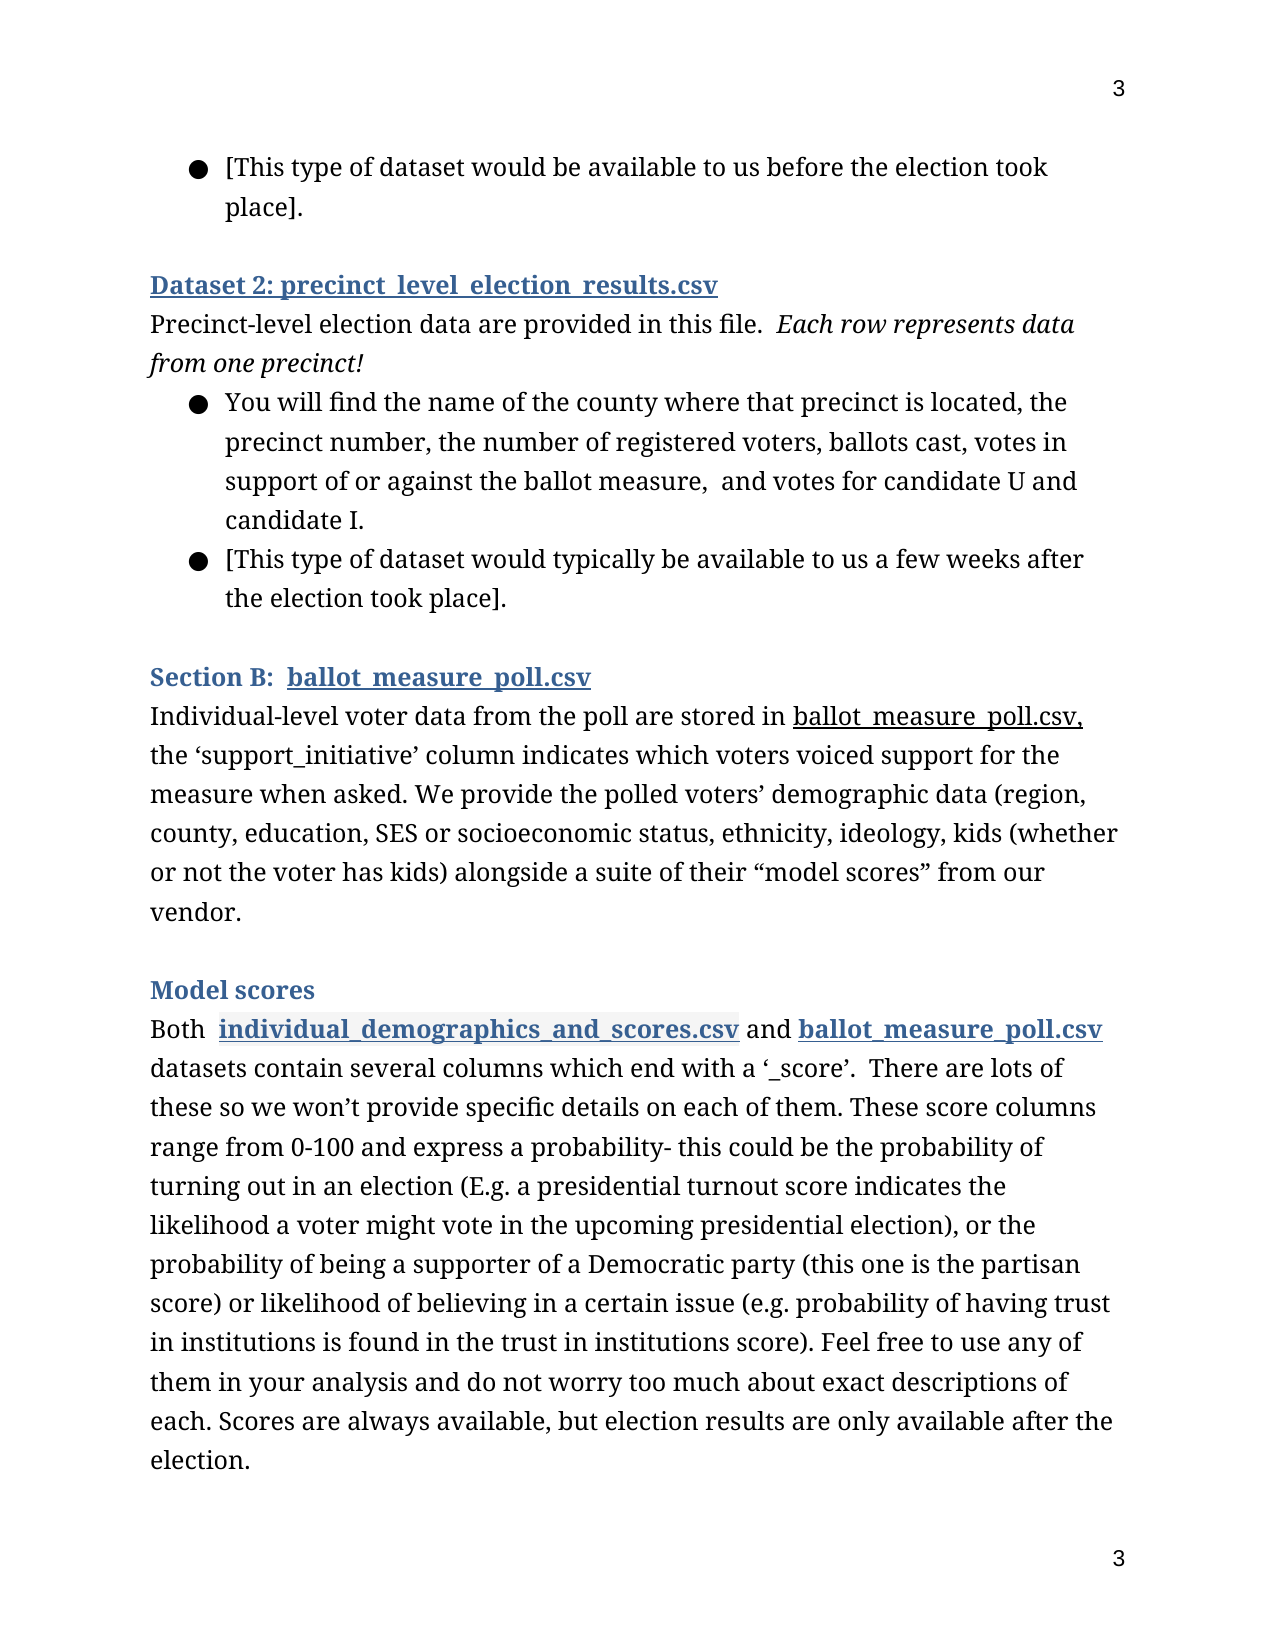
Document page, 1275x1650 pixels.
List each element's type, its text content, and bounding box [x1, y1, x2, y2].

text Precinct-level election data are provided in this file. Each row represents data from one precinct! [150, 307, 1125, 380]
list You will find the name of the county where that precinct is located, the precinct number, the number of registered voters, ballots cast, votes in support of or against the ballot measure, and votes for candidate U and candidate I. [187, 385, 1125, 537]
text Dataset 2: precinct_level_election_results.csv [150, 267, 1125, 302]
text Both individual_demographics_and_scores.csv and ballot_measure_poll.csv datasets contain several columns which end with a ‘_score’. There are lots of these so we won’t provide specific details on each of them. These score columns range from 0-100 and express a probability- this could be the probability of turning out in an election (E.g. a presidential turnout score indicates the likelihood a voter might vote in the upcoming presidential election), or the probability of being a supporter of a Democratic party (this one is the partisan score) or likelihood of believing in a certain issue (e.g. probability of having trust in institutions is found in the trust in institutions score). Feel free to use any of them in your analysis and do not worry too much about exact descriptions of each. Scores are always available, but election results are only available after the election. [150, 1012, 1125, 1477]
text Individual-level voter data from the poll are stored in ballot_measure_poll.csv, the ‘support_initiative’ column indicates which voters voiced support for the measure when asked. We provide the polled voters’ demographic data (region, county, education, SES or socioeconomic status, ethnicity, ideology, kids (whether or not the voter has kids) alongside a suite of their “model scores” from our vendor. [150, 698, 1125, 928]
list [This type of dataset would be available to us before the election took place]. [187, 150, 1125, 223]
list [This type of dataset would typically be available to us a few weeks after the election took place]. [187, 542, 1125, 615]
text Section B: ballot_measure_poll.csv [150, 659, 1125, 693]
text Model scores [150, 972, 1125, 1007]
